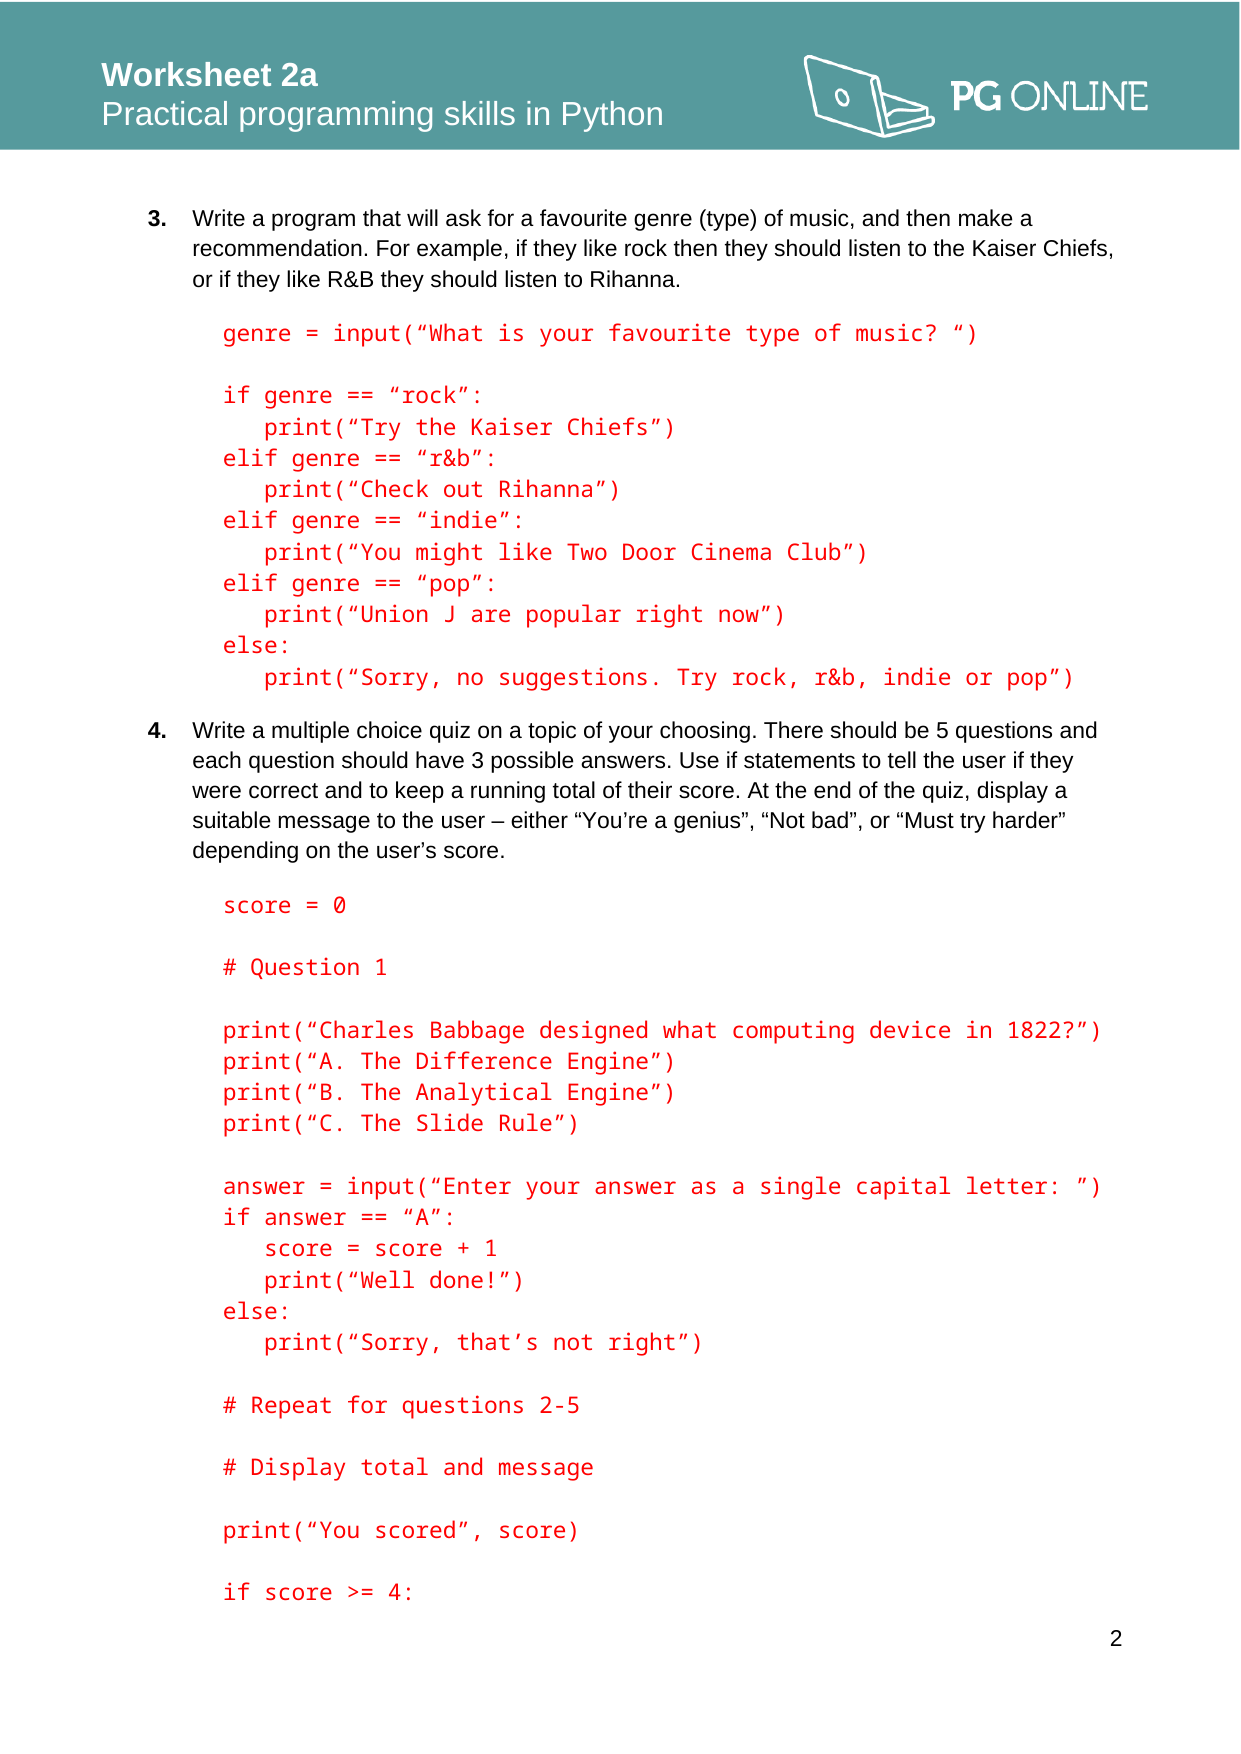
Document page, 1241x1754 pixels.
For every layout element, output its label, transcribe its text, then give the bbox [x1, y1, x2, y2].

picture [803, 55, 1148, 138]
text genre = input(“What is your favourite type of music? “) if genre == “rock”: print(“Try the Kaiser Chiefs”) [223, 317, 1122, 442]
list Write a multiple choice quiz on a topic of your choosing. There should be 5 questions and each question should have 3 possible answers. Use if statements to tell the user if they were correct and to keep a running total of their score. At the end of the quiz, display a suitable message to the user – either “You’re a genius”, “Not bad”, or “Must try harder” depending on the user’s score. [148, 717, 1122, 864]
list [223, 888, 1122, 1607]
text elif genre == “r&b”: print(“Check out Rihanna”) elif genre == “indie”: print(“You might like Two Door Cinema Club”) elif genre == “pop”: print(“Union J are popular right now”) else: print(“Sorry, no suggestions. Try rock, r&b, indie or pop”) [223, 442, 1122, 692]
list Write a program that will ask for a favourite genre (type) of music, and then make a recommendation. For example, if they like rock then they should listen to the Kaiser Chiefs, or if they like R&B they should listen to Rihanna. [148, 205, 1122, 292]
